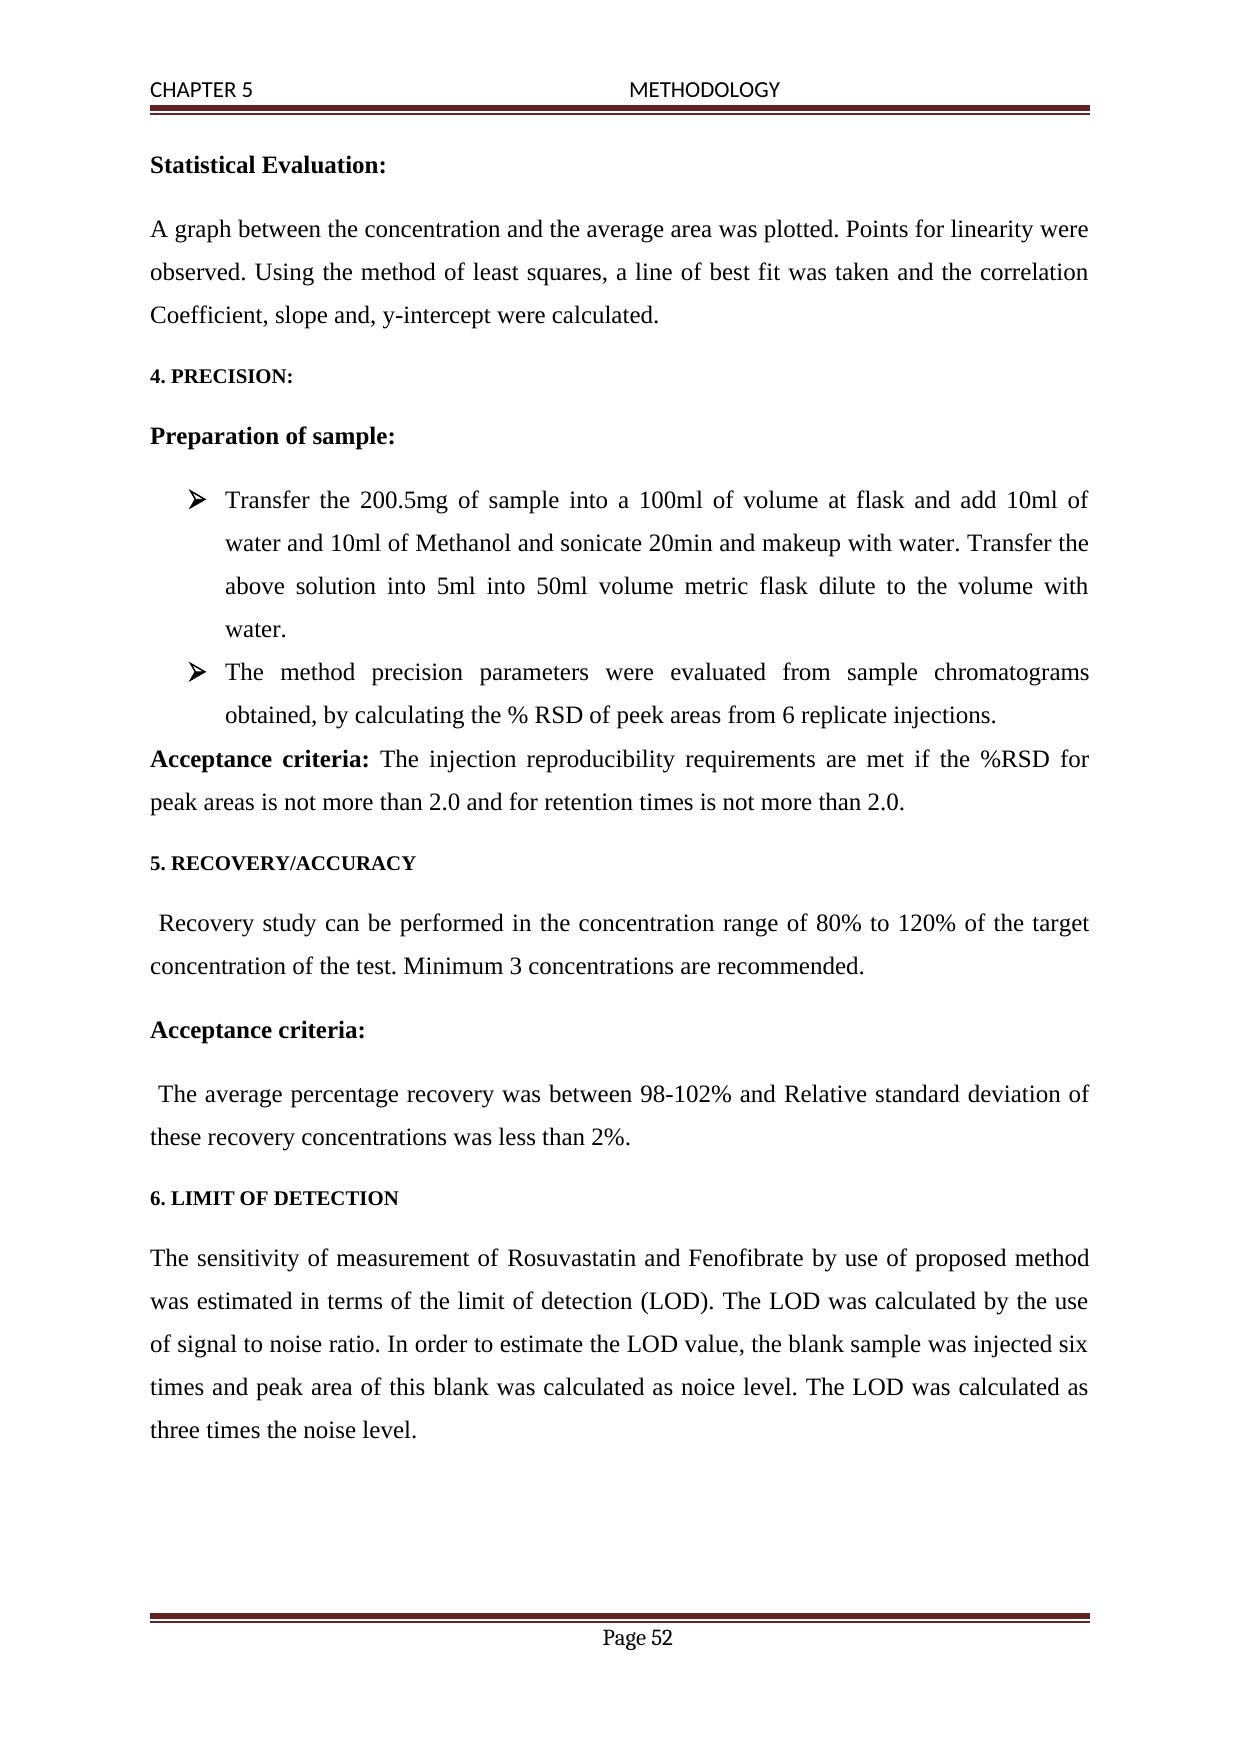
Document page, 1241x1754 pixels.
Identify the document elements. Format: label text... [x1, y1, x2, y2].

list Transfer the 200.5mg of sample into a 100ml of volume at flask and add 10ml of water and 10ml of Methanol and sonicate 20min and makeup with water. Transfer the above solution into 5ml into 50ml volume metric flask dilute to the volume with water. [187, 485, 1090, 643]
text Recovery study can be performed in the concentration range of 80% to 120% of the target concentration of the test. Minimum 3 concentrations are recommended. [150, 908, 1090, 979]
text Preparation of sample: [150, 421, 1090, 450]
text A graph between the concentration and the average area was plotted. Points for linearity were observed. Using the method of least squares, a line of best fit was taken and the correlation Coefficient, slope and, y-intercept were calculated. [150, 214, 1090, 329]
text 5. RECOVERY/ACCURACY [150, 851, 1090, 875]
text Statistical Evaluation: [150, 150, 1090, 179]
text Acceptance criteria: The injection reproducibility requirements are met if the %RSD for peak areas is not more than 2.0 and for retention times is not more than 2.0. [150, 744, 1090, 816]
list The method precision parameters were evaluated from sample chromatograms obtained, by calculating the % RSD of peek areas from 6 replicate injections. [187, 657, 1090, 729]
text 4. PRECISION: [150, 364, 1090, 388]
text Acceptance criteria: [150, 1015, 1090, 1043]
text The sensitivity of measurement of Rosuvastatin and Fenofibrate by use of proposed method was estimated in terms of the limit of detection (LOD). The LOD was calculated by the use of signal to noise ratio. In order to estimate the LOD value, the blank sample was injected six times and peak area of this blank was calculated as noice level. The LOD was calculated as three times the noise level. [150, 1243, 1090, 1444]
text The average percentage recovery was between 98-102% and Relative standard deviation of these recovery concentrations was less than 2%. [150, 1079, 1090, 1151]
text 6. LIMIT OF DETECTION [150, 1186, 1090, 1210]
